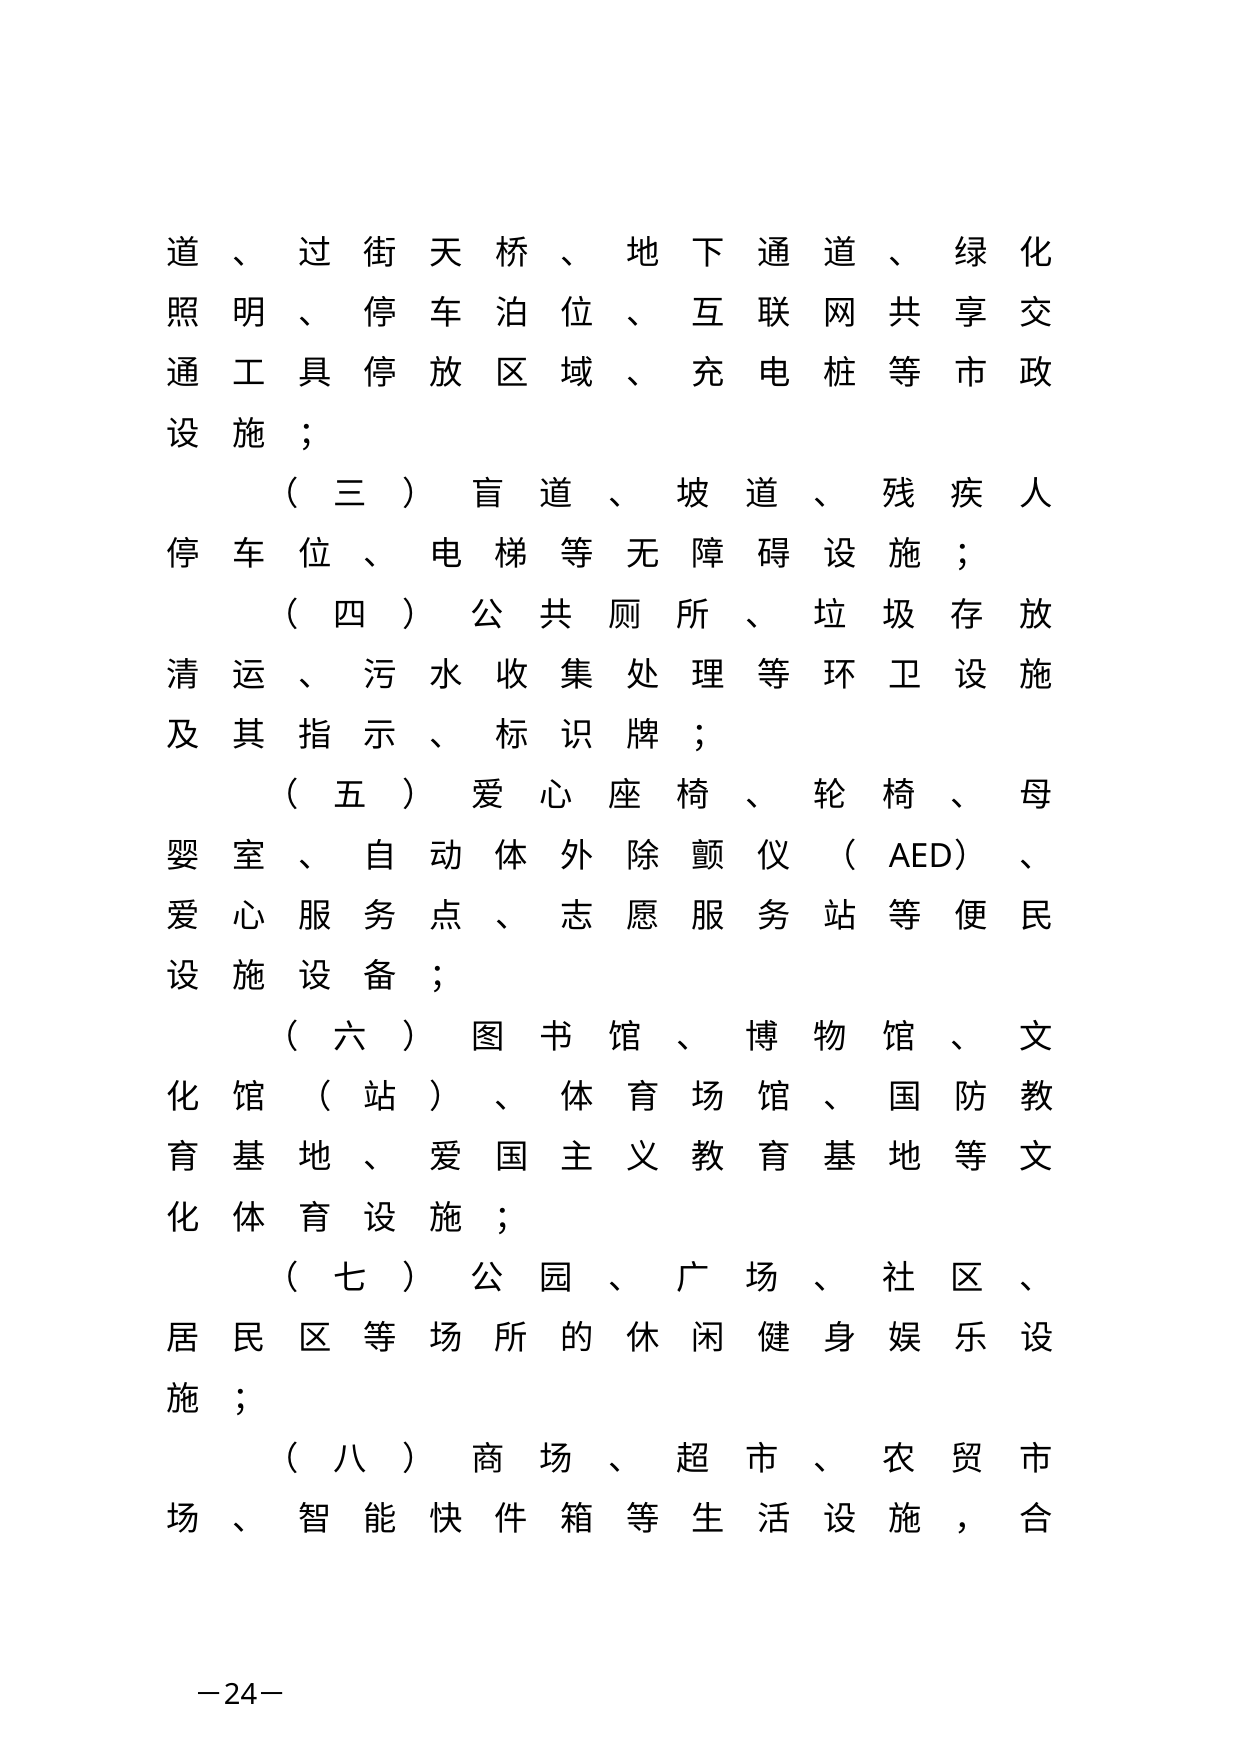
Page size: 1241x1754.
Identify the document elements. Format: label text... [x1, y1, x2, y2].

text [167, 219, 1085, 461]
text （七）公园、广场、社区、居民区等场所的休闲健身娱乐设施； [167, 1245, 1085, 1426]
text （六）图书馆、博物馆、文化馆（站）、体育场馆、国防教育基地、爱国主义教育基地等文化体育设施； [167, 1003, 1085, 1245]
text （三）盲道、坡道、残疾人停车位、电梯等无障碍设施； [167, 461, 1085, 581]
text （四）公共厕所、垃圾存放清运、污水收集处理等环卫设施及其指示、标识牌； [167, 581, 1085, 762]
text （五）爱心座椅、轮椅、母婴室、自动体外除颤仪（AED）、爱心服务点、志愿服务站等便民设施设备； [167, 762, 1085, 1003]
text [167, 1426, 1085, 1546]
